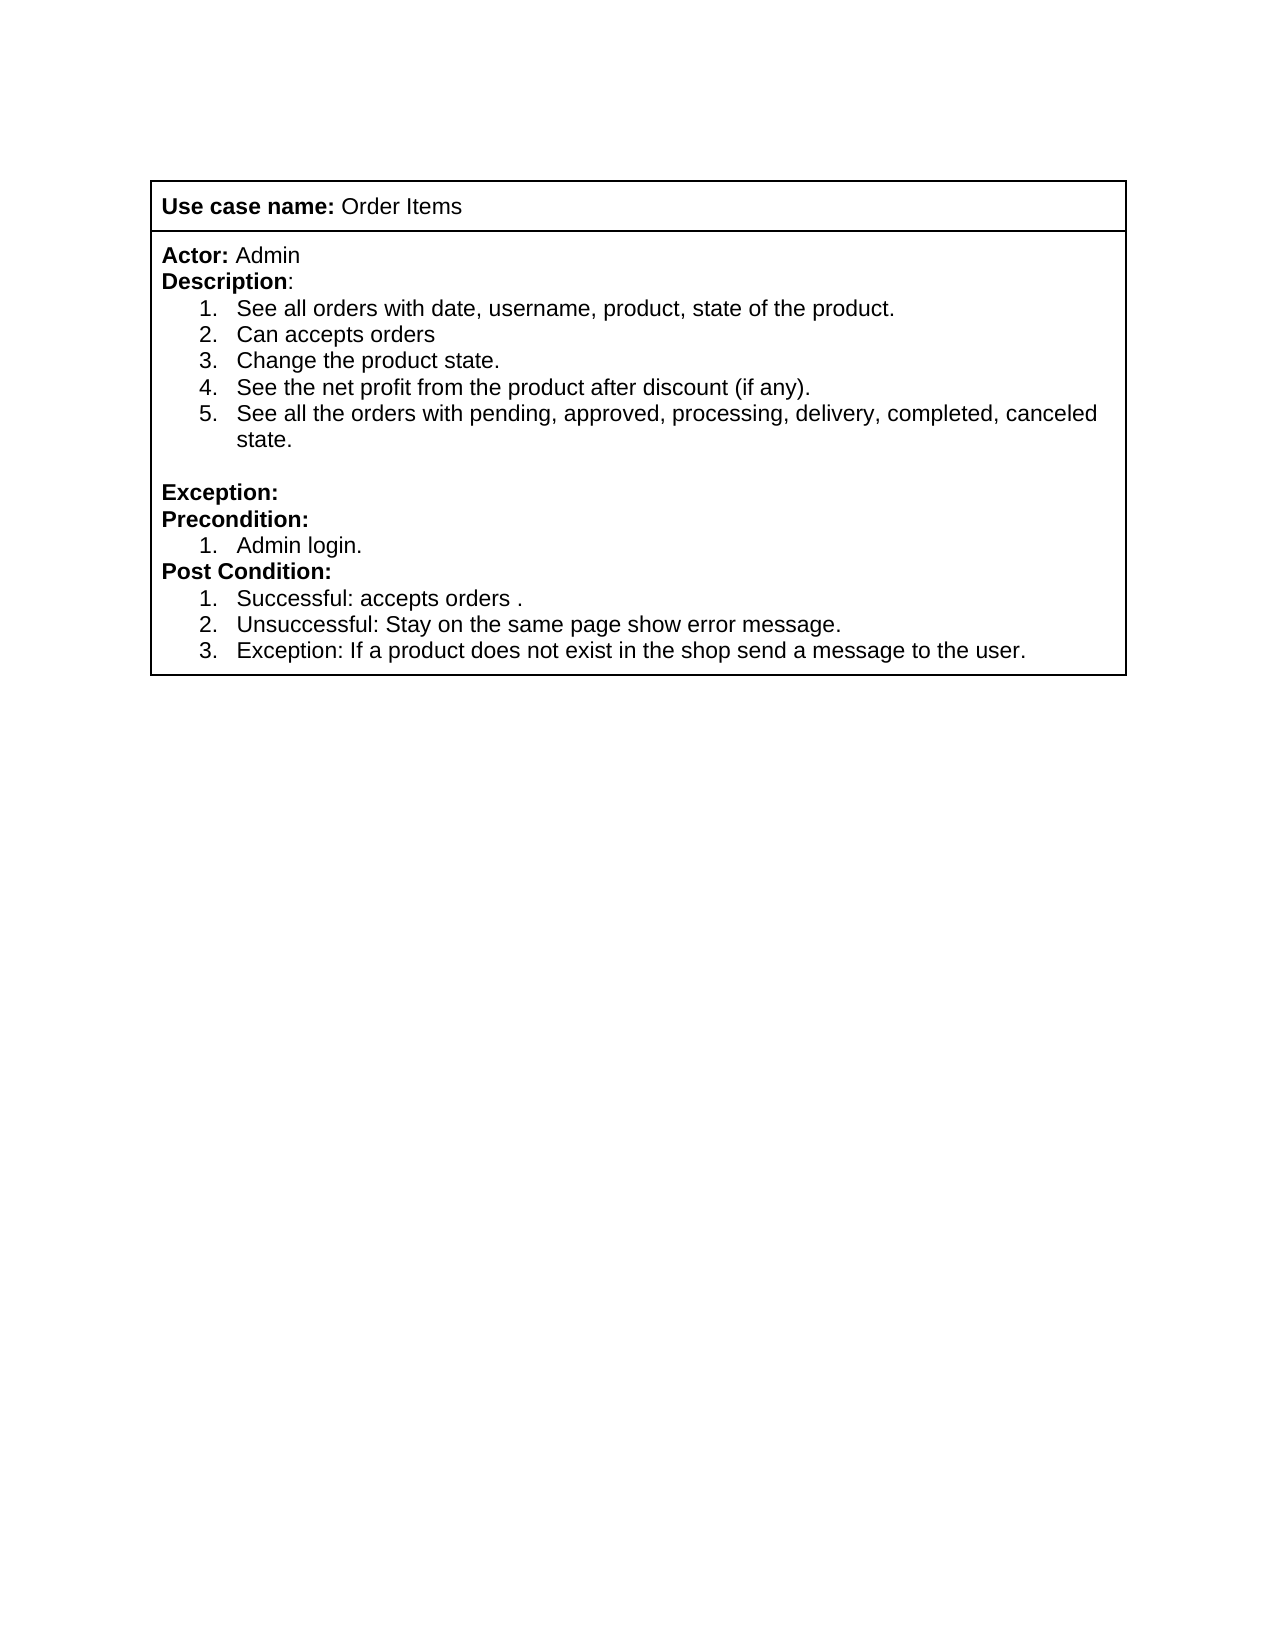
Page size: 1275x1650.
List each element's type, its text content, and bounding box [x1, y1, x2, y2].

table_cell Actor: Admin Description: See all orders with date, username, product, state of the product. Can accepts orders Change the product state. See the net profit from the product after discount (if any). See all the orders with pending, approved, processing, delivery, completed, canceled state. Exception: Precondition: Admin login. Post Condition: Successful: accepts orders . Unsuccessful: Stay on the same page show error message. Exception: If a product does not exist in the shop send a message to the user. [152, 232, 1125, 674]
table_header Use case name: Order Items [152, 182, 1125, 229]
